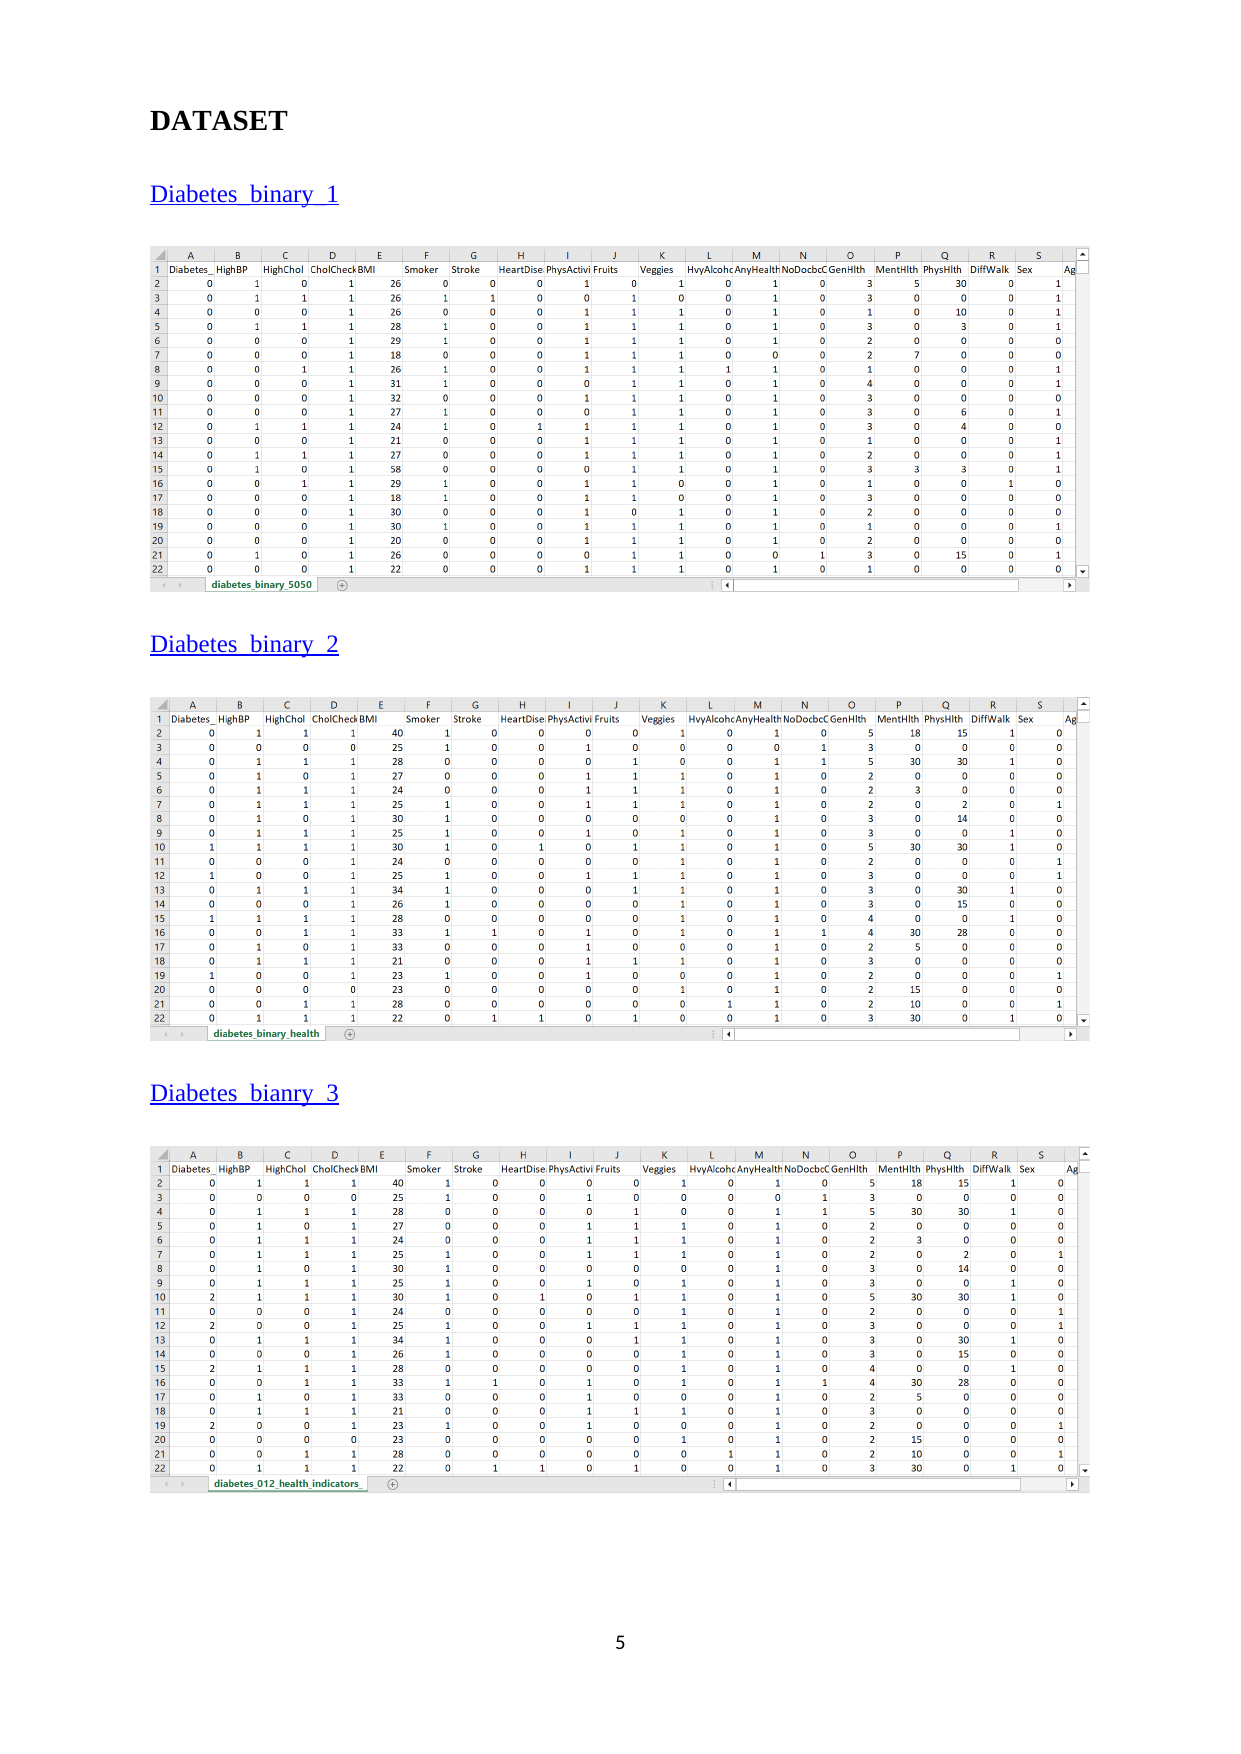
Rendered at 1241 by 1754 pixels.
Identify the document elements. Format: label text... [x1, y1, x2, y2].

picture [150, 1146, 1090, 1493]
text Diabetes_binary_1 [150, 179, 1090, 207]
text DATASET [150, 103, 1090, 137]
picture [150, 697, 1090, 1041]
text Diabetes_binary_2 [150, 629, 1090, 658]
picture [150, 246, 1090, 592]
text Diabetes_bianry_3 [150, 1078, 1090, 1107]
